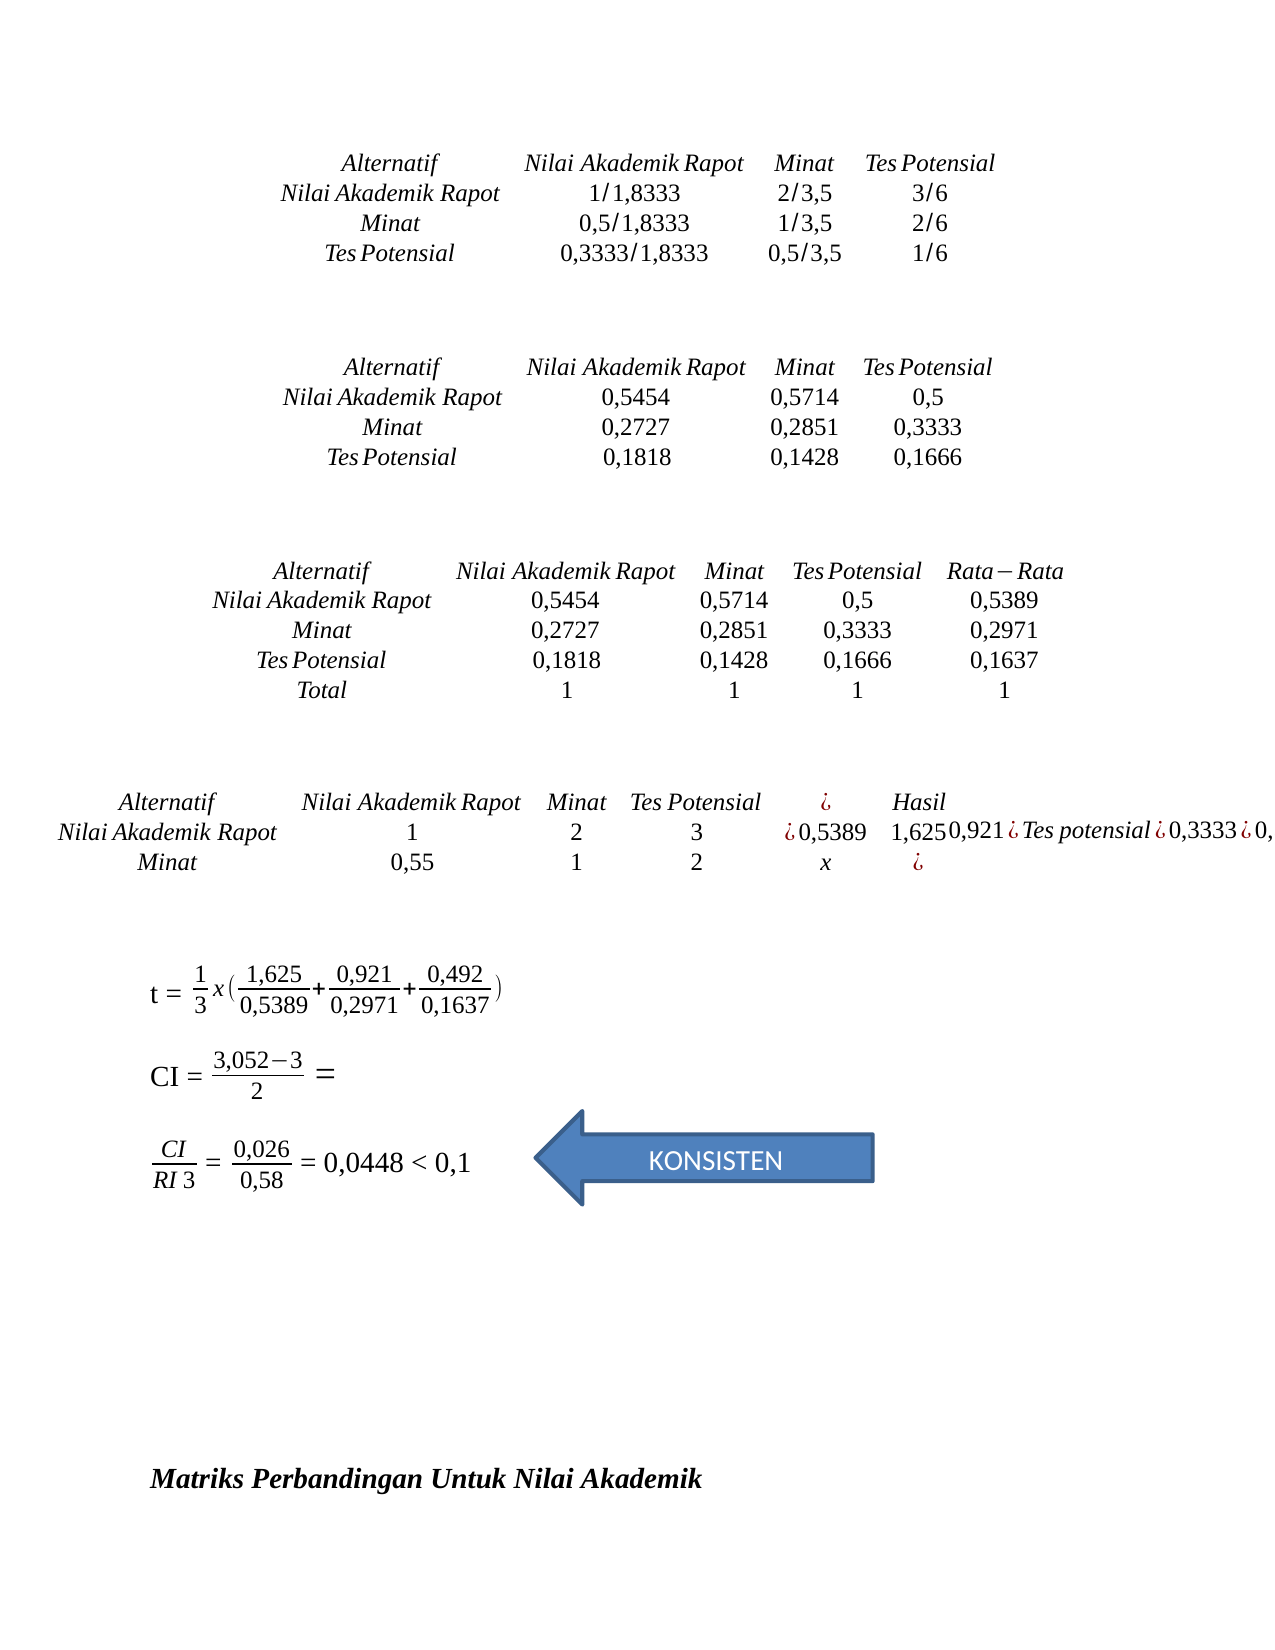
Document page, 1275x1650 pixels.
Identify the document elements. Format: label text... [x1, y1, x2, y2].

text = = 0,0448 < 0,1 [150, 1133, 570, 1197]
text = = 0,0448 < 0,1 [585, 1133, 1125, 1197]
text t = [150, 960, 1125, 1019]
text Matriks Perbandingan Untuk Nilai Akademik [150, 1462, 1125, 1495]
text CI = = [150, 1046, 1125, 1105]
